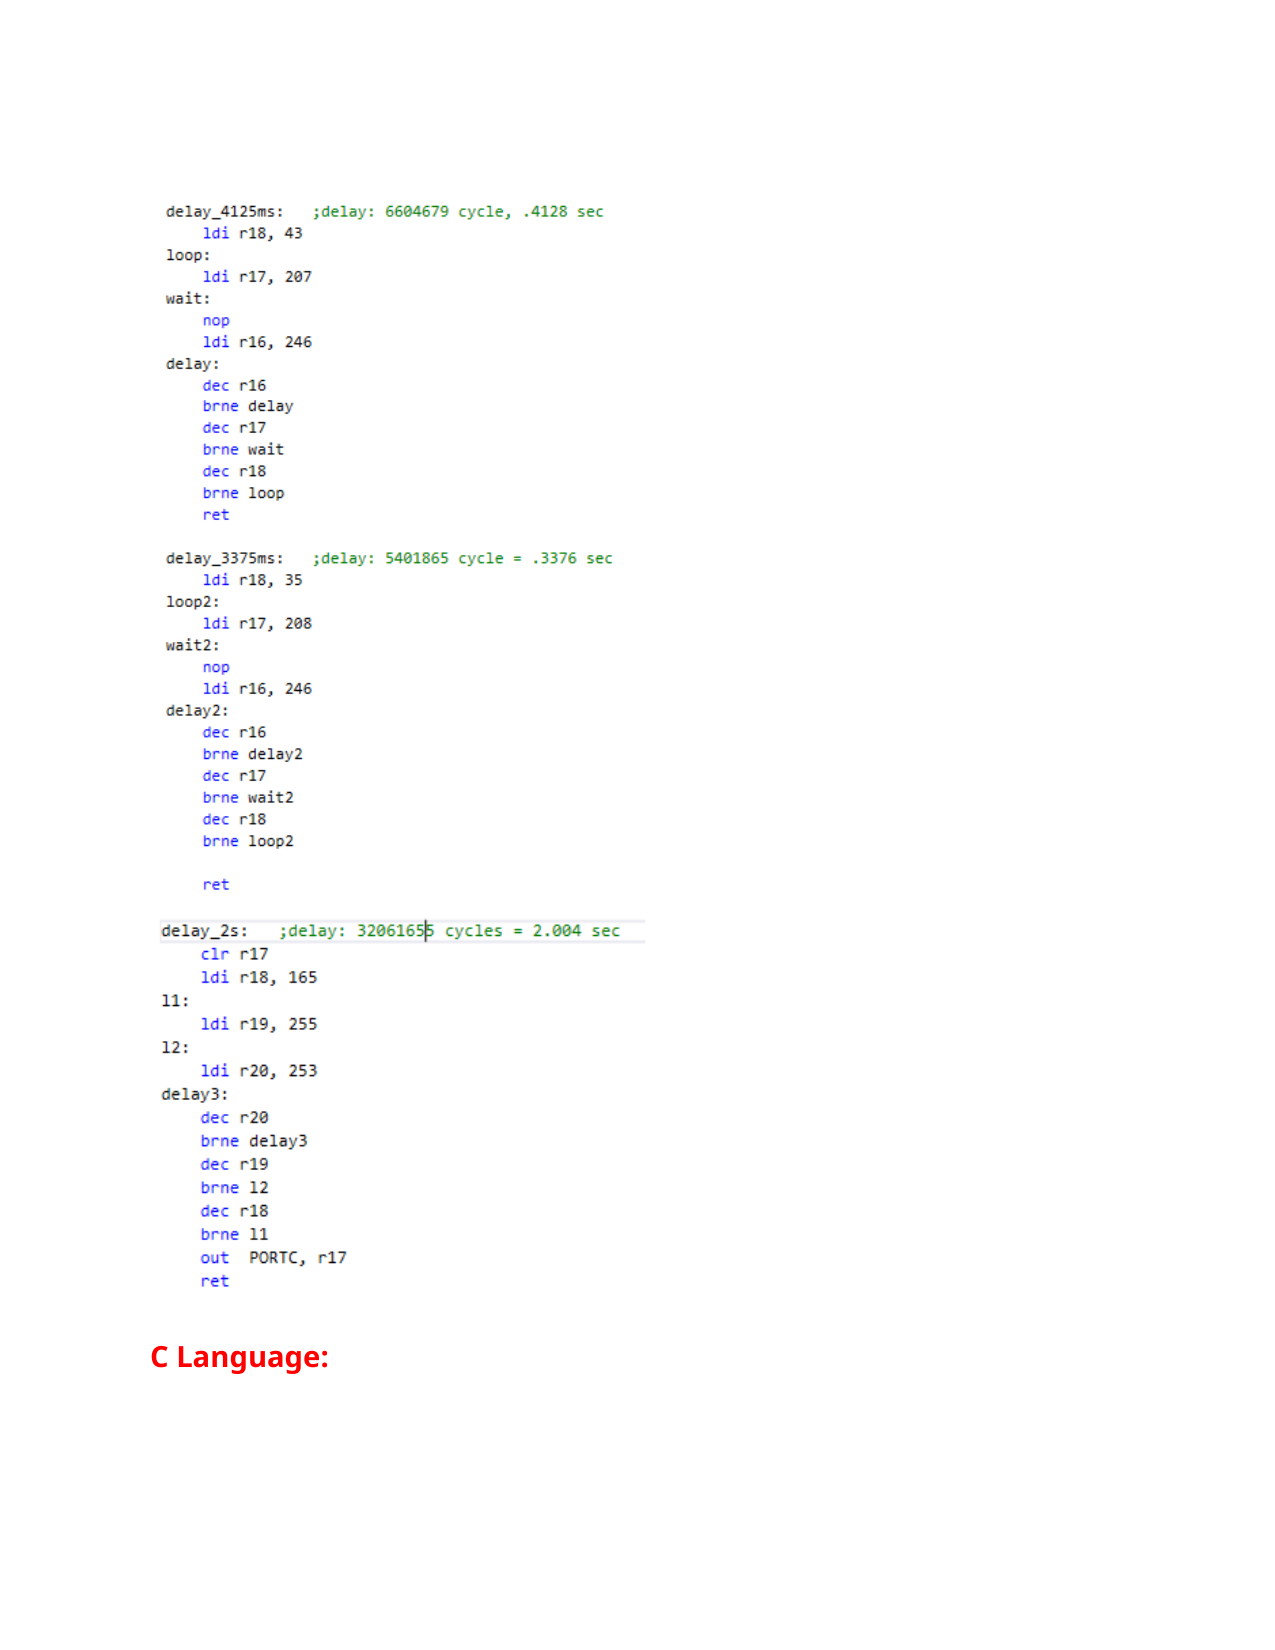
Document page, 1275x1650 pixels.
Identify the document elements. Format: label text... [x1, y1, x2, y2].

text C Language: [150, 1336, 1125, 1376]
picture [150, 916, 646, 1297]
picture [150, 191, 631, 898]
